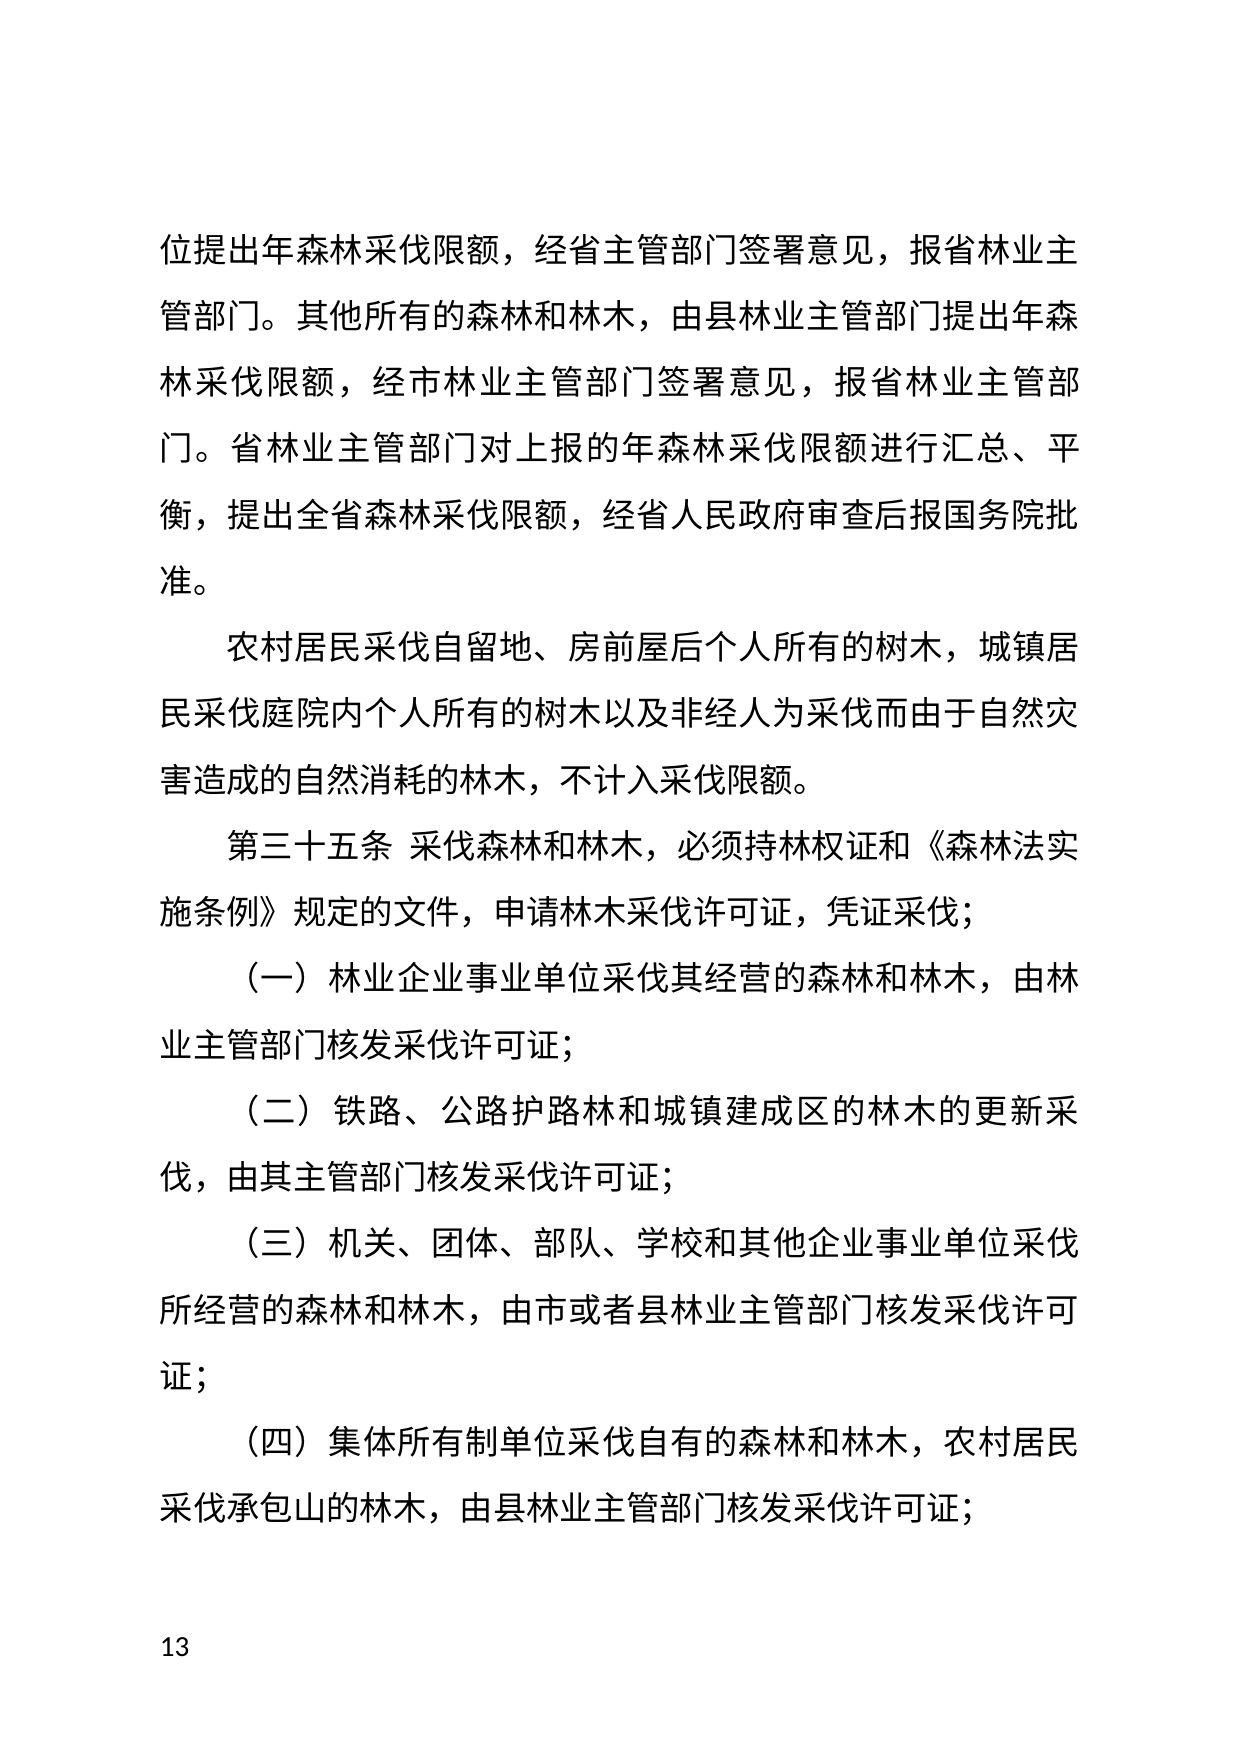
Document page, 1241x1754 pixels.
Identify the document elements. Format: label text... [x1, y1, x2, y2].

text （二）铁路、公路护路林和城镇建成区的林木的更新采伐，由其主管部门核发采伐许可证； [159, 1076, 1081, 1208]
text 农村居民采伐自留地、房前屋后个人所有的树木，城镇居民采伐庭院内个人所有的树木以及非经人为采伐而由于自然灾害造成的自然消耗的林木，不计入采伐限额。 [159, 612, 1081, 811]
text （四）集体所有制单位采伐自有的森林和林木，农村居民采伐承包山的林木，由县林业主管部门核发采伐许可证； [159, 1407, 1081, 1539]
text 第三十五条 采伐森林和林木，必须持林权证和《森林法实施条例》规定的文件，申请林木采伐许可证，凭证采伐； [159, 811, 1081, 943]
text （三）机关、团体、部队、学校和其他企业事业单位采伐所经营的森林和林木，由市或者县林业主管部门核发采伐许可证； [159, 1208, 1081, 1407]
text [159, 214, 1081, 612]
text （一）林业企业事业单位采伐其经营的森林和林木，由林业主管部门核发采伐许可证； [159, 943, 1081, 1076]
